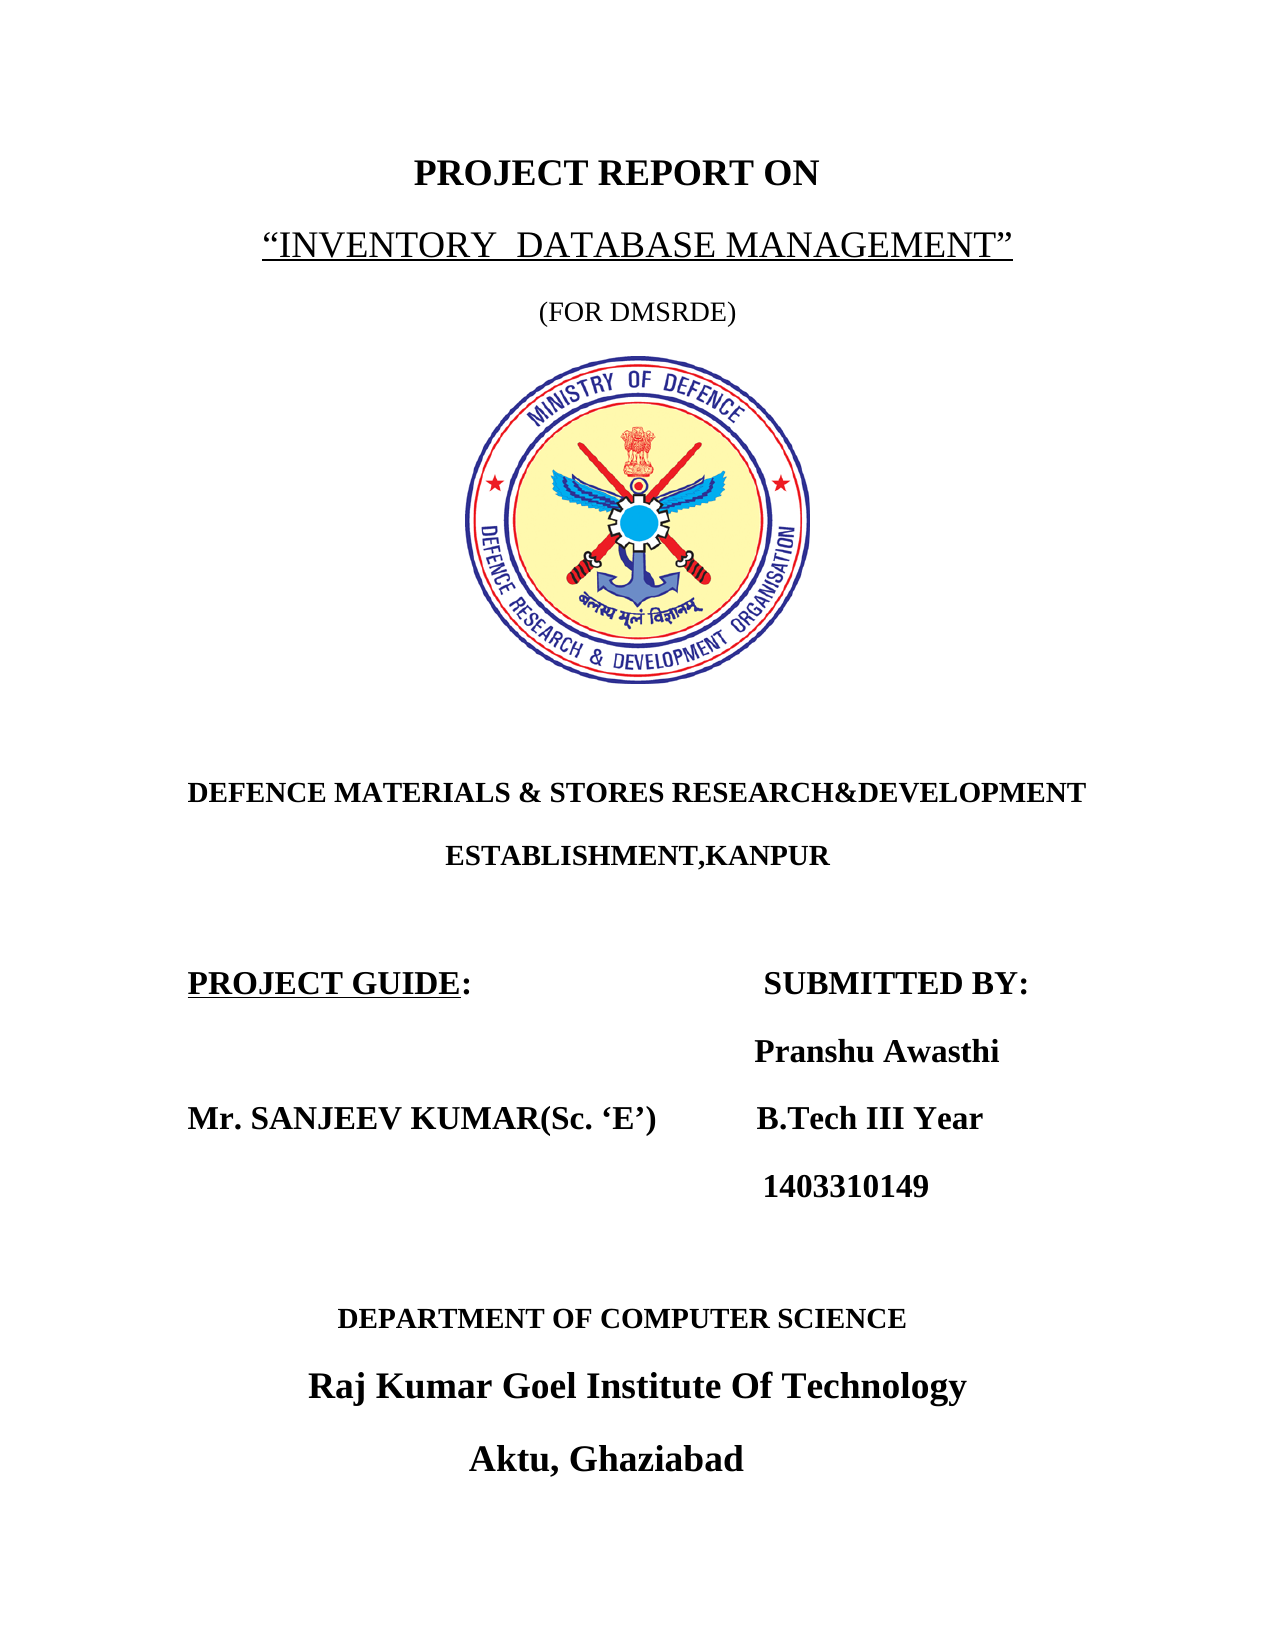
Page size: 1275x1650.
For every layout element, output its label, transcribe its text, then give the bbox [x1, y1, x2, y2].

text Pranshu Awasthi [712, 1031, 1087, 1069]
text PROJECT REPORT ON [187, 150, 1087, 193]
text Mr. SANJEEV KUMAR(Sc. ‘E’) B.Tech III Year [187, 1098, 1087, 1137]
picture [465, 356, 810, 684]
text DEPARTMENT OF COMPUTER SCIENCE [187, 1301, 1087, 1334]
text ESTABLISHMENT, [187, 838, 1087, 872]
text Raj Kumar Goel Institute Of Technology [187, 1364, 1087, 1407]
text “INVENTORY DATABASE MANAGEMENT” [187, 222, 1087, 265]
text Aktu, Ghaziabad [187, 1436, 1087, 1479]
text 1403310149 [187, 1166, 1087, 1204]
text (FOR DMSRDE) [187, 294, 1087, 327]
text PROJECT GUIDE: SUBMITTED BY: [187, 963, 1087, 1002]
text DEFENCE MATERIALS & STORES RESEARCH&DEVELOPMENT [187, 775, 1087, 809]
